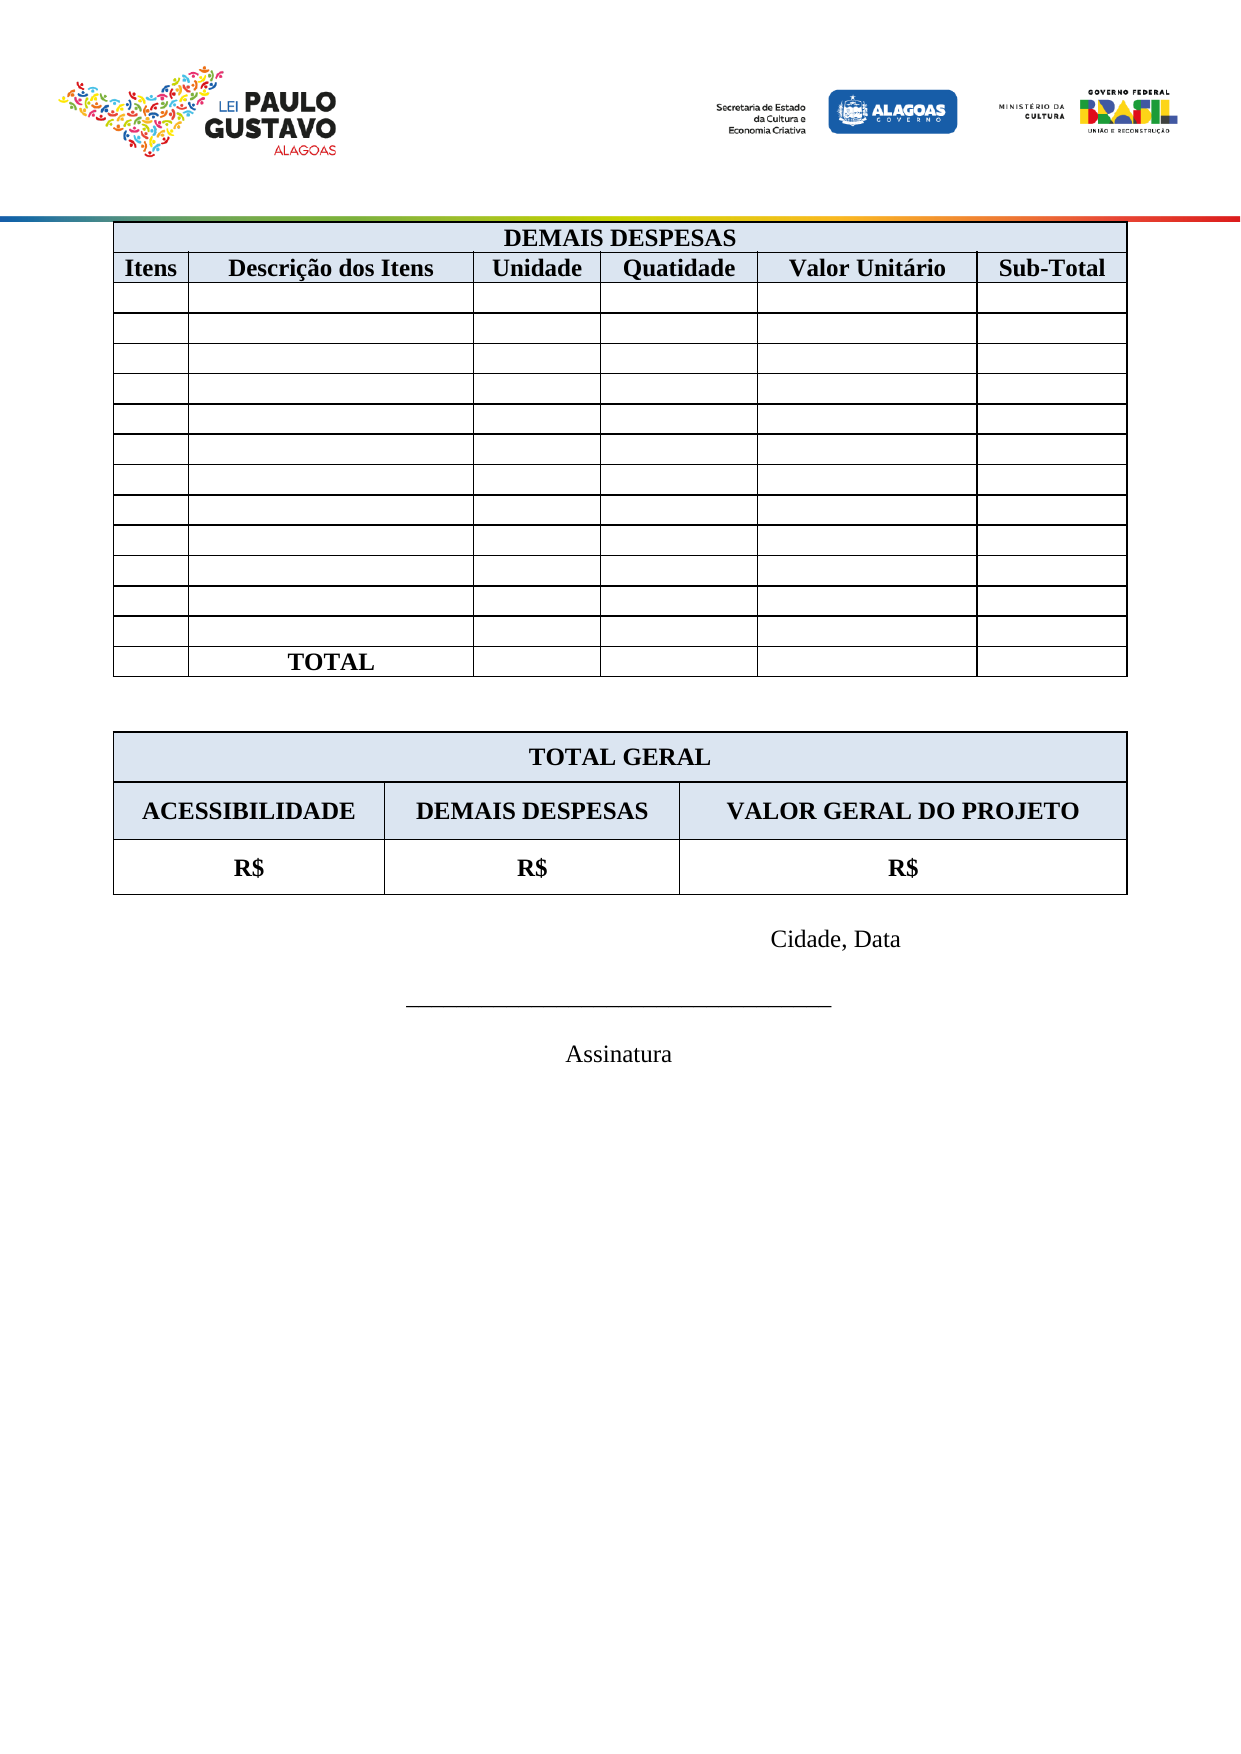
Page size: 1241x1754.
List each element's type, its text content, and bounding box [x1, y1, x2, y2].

table_cell [978, 526, 1126, 554]
table_cell Sub-Total [978, 253, 1126, 282]
table_cell [978, 314, 1126, 342]
table_cell [601, 435, 757, 464]
table_cell [474, 496, 600, 524]
table_cell [758, 435, 976, 464]
table_cell [978, 496, 1126, 524]
table_cell [601, 647, 757, 676]
table_cell [978, 344, 1126, 373]
table_cell Valor Unitário [758, 253, 976, 282]
table_cell [474, 647, 600, 676]
table_cell Itens [114, 253, 188, 282]
table_cell [758, 526, 976, 554]
table_cell [114, 283, 188, 312]
picture [0, 0, 1241, 222]
table_cell [189, 526, 473, 554]
table_cell [114, 435, 188, 464]
table_cell [601, 405, 757, 433]
table_cell [601, 526, 757, 554]
table_cell [601, 587, 757, 615]
table_cell [189, 283, 473, 312]
table_cell [758, 496, 976, 524]
table_cell [758, 617, 976, 646]
table_cell [978, 587, 1126, 615]
table_cell [758, 374, 976, 403]
table_cell Unidade [474, 253, 600, 282]
table_cell [474, 556, 600, 585]
table_cell [114, 617, 188, 646]
table_cell [978, 405, 1126, 433]
table_cell [601, 465, 757, 494]
table_cell [114, 556, 188, 585]
table_cell [601, 556, 757, 585]
table_cell R$ [114, 840, 384, 894]
table_cell [758, 647, 976, 676]
table_cell R$ [680, 840, 1126, 894]
table_cell [758, 405, 976, 433]
table_cell [978, 374, 1126, 403]
table_cell [114, 374, 188, 403]
table_cell [978, 647, 1126, 676]
table_cell [601, 496, 757, 524]
text __________________________________ [337, 981, 901, 1010]
table_cell [474, 526, 600, 554]
table_cell [114, 314, 188, 342]
table_cell R$ [385, 840, 679, 894]
table_cell VALOR GERAL DO PROJETO [680, 783, 1126, 839]
table_cell [114, 526, 188, 554]
table_cell [474, 283, 600, 312]
table_cell Quatidade [601, 253, 757, 282]
table_cell [114, 405, 188, 433]
table_cell [601, 283, 757, 312]
table_header TOTAL GERAL [114, 733, 1126, 781]
table_cell [758, 587, 976, 615]
table_cell [114, 587, 188, 615]
table_cell [114, 344, 188, 373]
table_cell [114, 465, 188, 494]
table_cell [189, 374, 473, 403]
table_cell [189, 617, 473, 646]
table_header DEMAIS DESPESAS [114, 223, 1126, 251]
table_cell [189, 344, 473, 373]
table_cell [189, 496, 473, 524]
table_cell [474, 344, 600, 373]
table_cell [474, 465, 600, 494]
table_cell [114, 496, 188, 524]
table_cell [474, 435, 600, 464]
table_cell [474, 617, 600, 646]
table_cell [114, 647, 188, 676]
table_cell [189, 587, 473, 615]
table_cell [601, 374, 757, 403]
table_cell [978, 556, 1126, 585]
table_cell [758, 556, 976, 585]
table_cell Descrição dos Itens [189, 253, 473, 282]
text Cidade, Data [337, 924, 901, 953]
table_cell [189, 435, 473, 464]
table_cell [758, 314, 976, 342]
table_cell [474, 374, 600, 403]
table_cell [189, 556, 473, 585]
table_cell ACESSIBILIDADE [114, 783, 384, 839]
text Assinatura [337, 1039, 901, 1096]
table_cell [978, 435, 1126, 464]
table_cell [758, 465, 976, 494]
table_cell [978, 283, 1126, 312]
table_cell [978, 617, 1126, 646]
table_cell [978, 465, 1126, 494]
table_cell [474, 587, 600, 615]
table_cell [474, 314, 600, 342]
table_cell TOTAL [189, 647, 473, 676]
table_cell [601, 617, 757, 646]
table_cell [758, 344, 976, 373]
table_cell [758, 283, 976, 312]
table_cell [601, 314, 757, 342]
table_cell [474, 405, 600, 433]
table_cell [189, 465, 473, 494]
table_cell [601, 344, 757, 373]
table_cell DEMAIS DESPESAS [385, 783, 679, 839]
table_cell [189, 314, 473, 342]
table_cell [189, 405, 473, 433]
